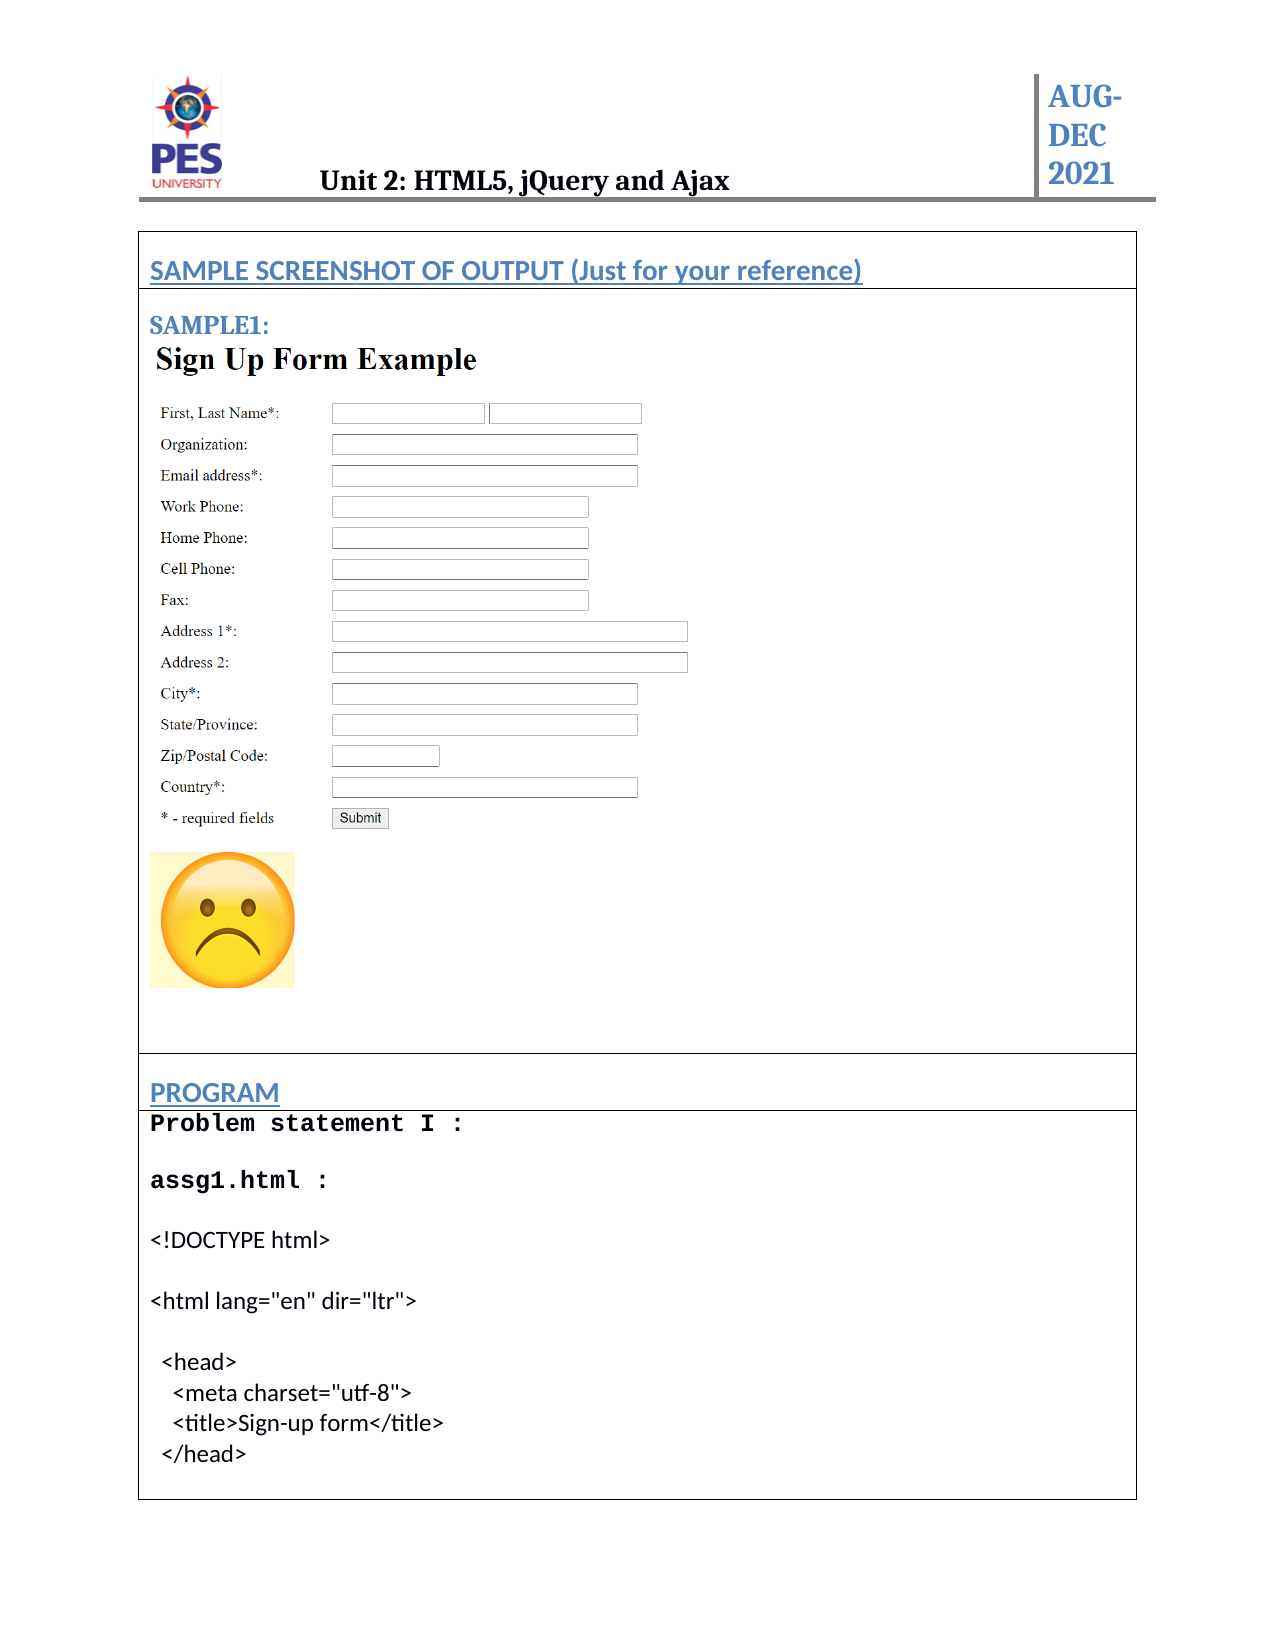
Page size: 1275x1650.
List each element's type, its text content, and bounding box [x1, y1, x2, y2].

picture [150, 73, 224, 190]
picture [150, 341, 697, 832]
table_cell SAMPLE SCREENSHOT OF OUTPUT (Just for your reference) [139, 232, 1136, 288]
picture [150, 852, 295, 988]
table_cell PROGRAM [139, 1054, 1136, 1110]
table_cell SAMPLE1: [139, 289, 1136, 1052]
